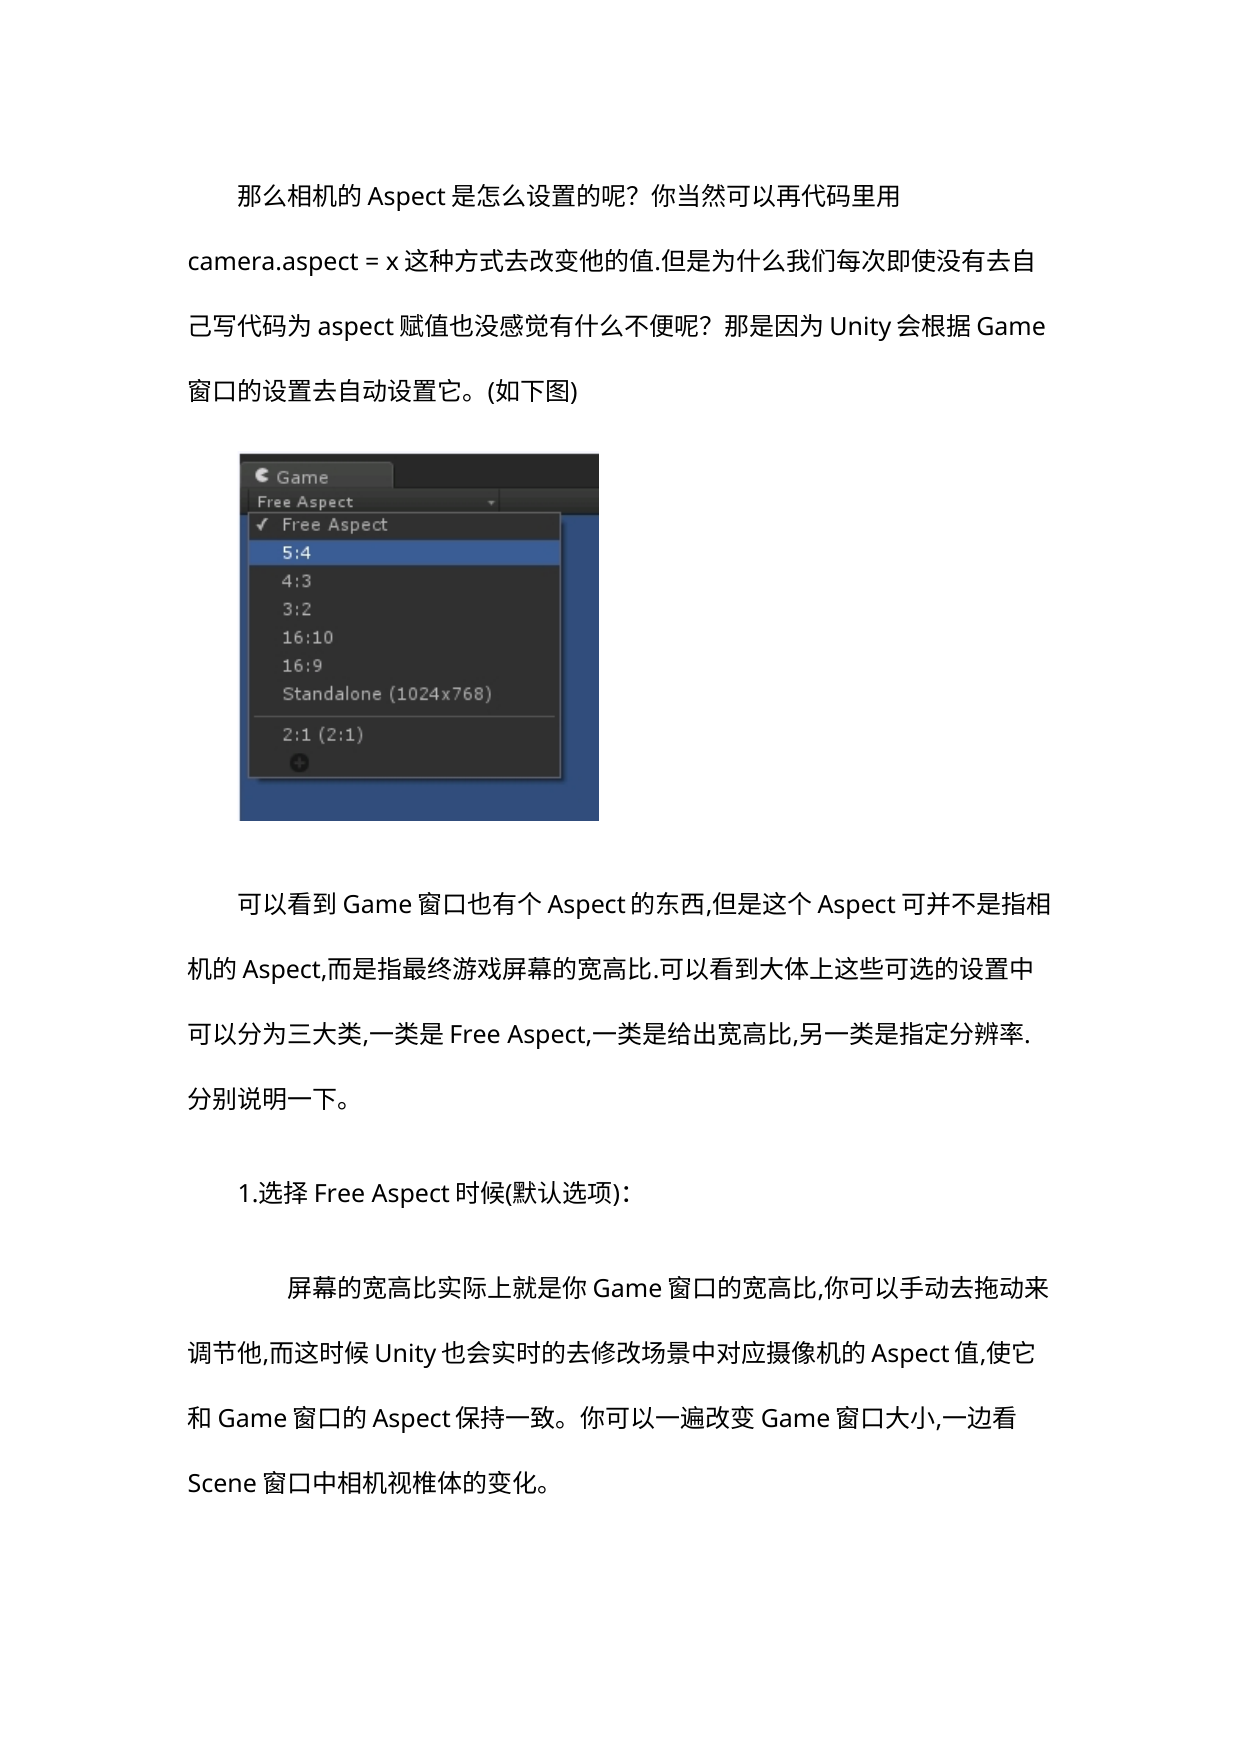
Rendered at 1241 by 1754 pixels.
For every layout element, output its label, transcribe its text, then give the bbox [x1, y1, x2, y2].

text 1.选择Free Aspect时候(默认选项)： [187, 1159, 1053, 1224]
picture [237, 451, 599, 821]
text 屏幕的宽高比实际上就是你Game窗口的宽高比,你可以手动去拖动来调节他,而这时候Unity也会实时的去修改场景中对应摄像机的Aspect值,使它和Game窗口的Aspect保持一致。你可以一遍改变Game窗口大小,一边看Scene窗口中相机视椎体的变化。 [187, 1254, 1053, 1514]
text 可以看到Game窗口也有个Aspect的东西,但是这个Aspect可并不是指相机的Aspect,而是指最终游戏屏幕的宽高比.可以看到大体上这些可选的设置中可以分为三大类,一类是Free Aspect,一类是给出宽高比,另一类是指定分辨率.分别说明一下。 [187, 870, 1053, 1130]
text 那么相机的Aspect是怎么设置的呢？你当然可以再代码里用camera.aspect = x这种方式去改变他的值.但是为什么我们每次即使没有去自己写代码为aspect赋值也没感觉有什么不便呢？那是因为Unity会根据Game窗口的设置去自动设置它。(如下图) [187, 162, 1053, 422]
